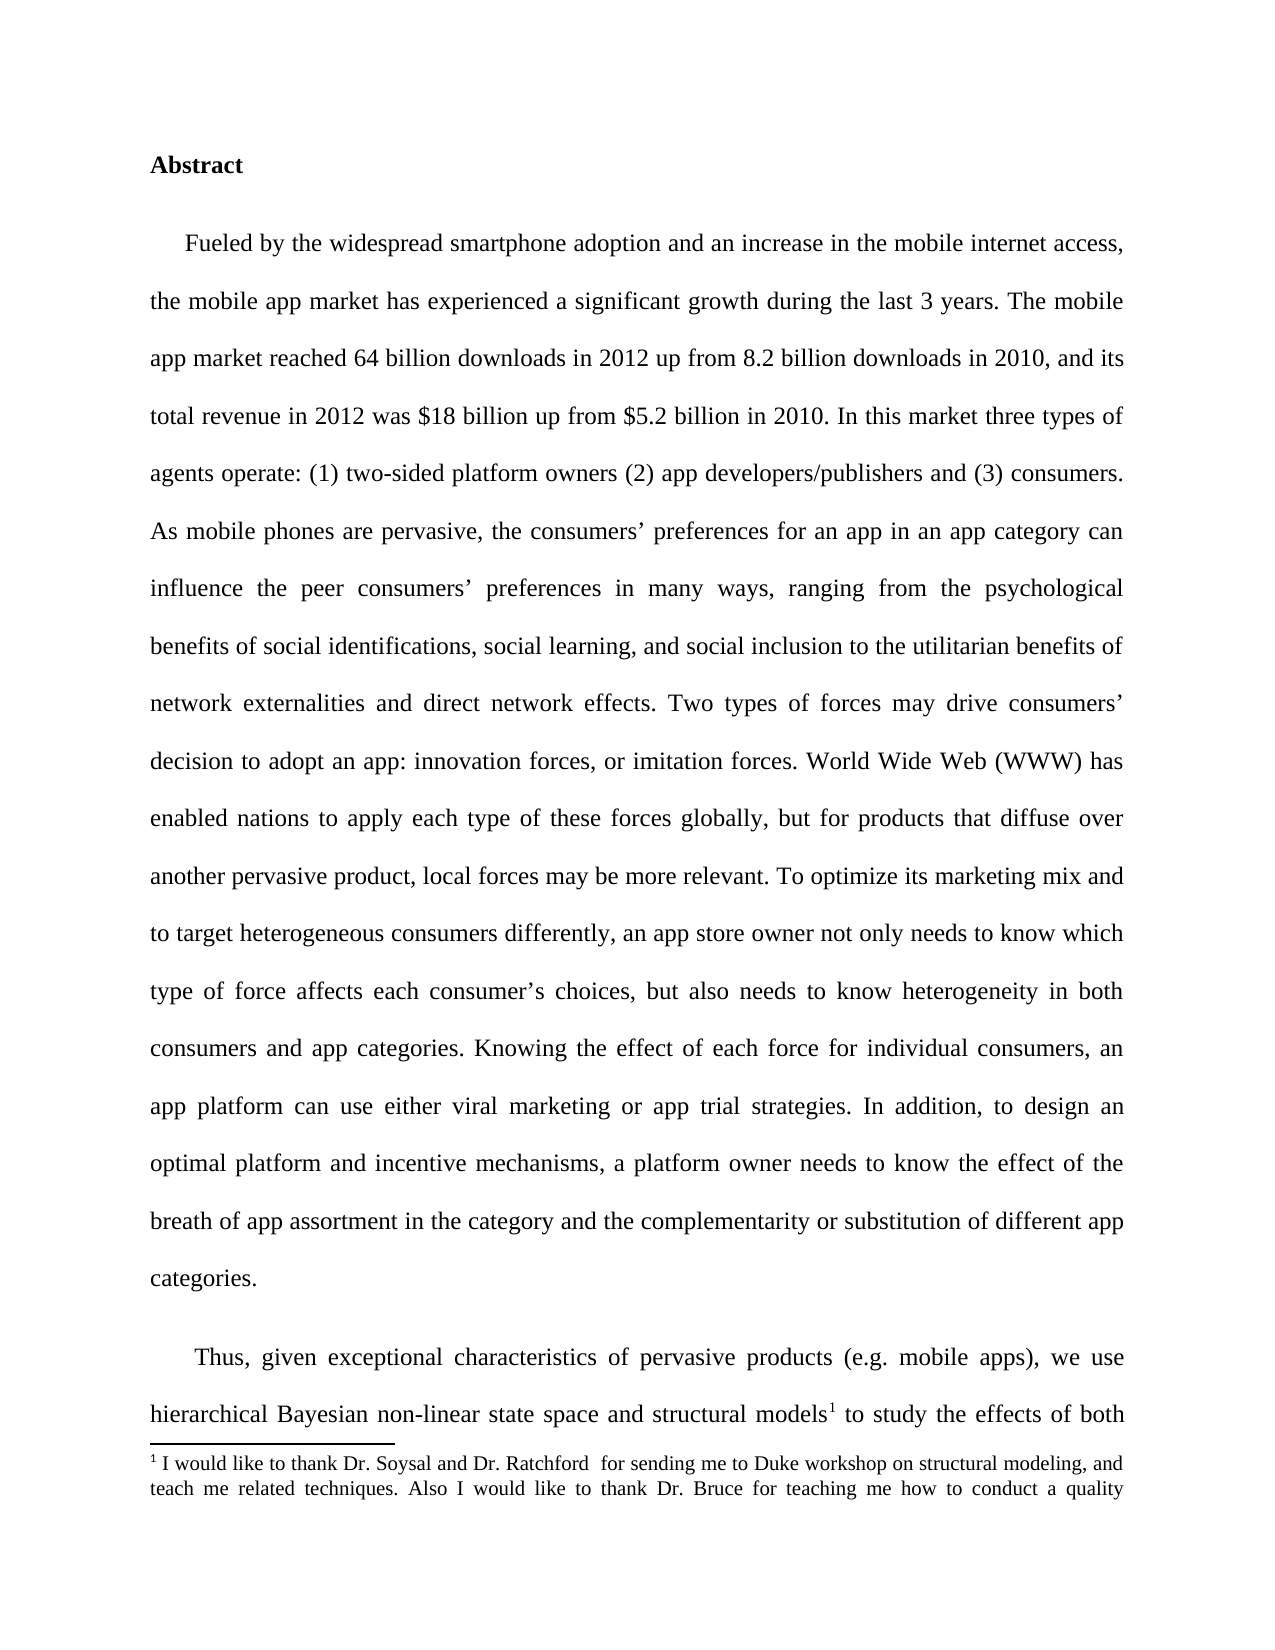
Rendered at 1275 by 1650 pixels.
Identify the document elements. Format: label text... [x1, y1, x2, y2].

text Abstract [150, 150, 1125, 179]
text Fueled by the widespread smartphone adoption and an increase in the mobile internet access, the mobile app market has experienced a significant growth during the last 3 years. The mobile app market reached 64 billion downloads in 2012 up from 8.2 billion downloads in 2010, and its total revenue in 2012 was $18 billion up from $5.2 billion in 2010. In this market three types of agents operate: (1) two-sided platform owners (2) app developers/publishers and (3) consumers. As mobile phones are pervasive, the consumers’ preferences for an app in an app category can influence the peer consumers’ preferences in many ways, ranging from the psychological benefits of social identifications, social learning, and social inclusion to the utilitarian benefits of network externalities and direct network effects. Two types of forces may drive consumers’ decision to adopt an app: innovation forces, or imitation forces. World Wide Web (WWW) has enabled nations to apply each type of these forces globally, but for products that diffuse over another pervasive product, local forces may be more relevant. To optimize its marketing mix and to target heterogeneous consumers differently, an app store owner not only needs to know which type of force affects each consumer’s choices, but also needs to know heterogeneity in both consumers and app categories. Knowing the effect of each force for individual consumers, an app platform can use either viral marketing or app trial strategies. In addition, to design an optimal platform and incentive mechanisms, a platform owner needs to know the effect of the breath of app assortment in the category and the complementarity or substitution of different app categories. [150, 228, 1125, 1292]
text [150, 1342, 1125, 1428]
